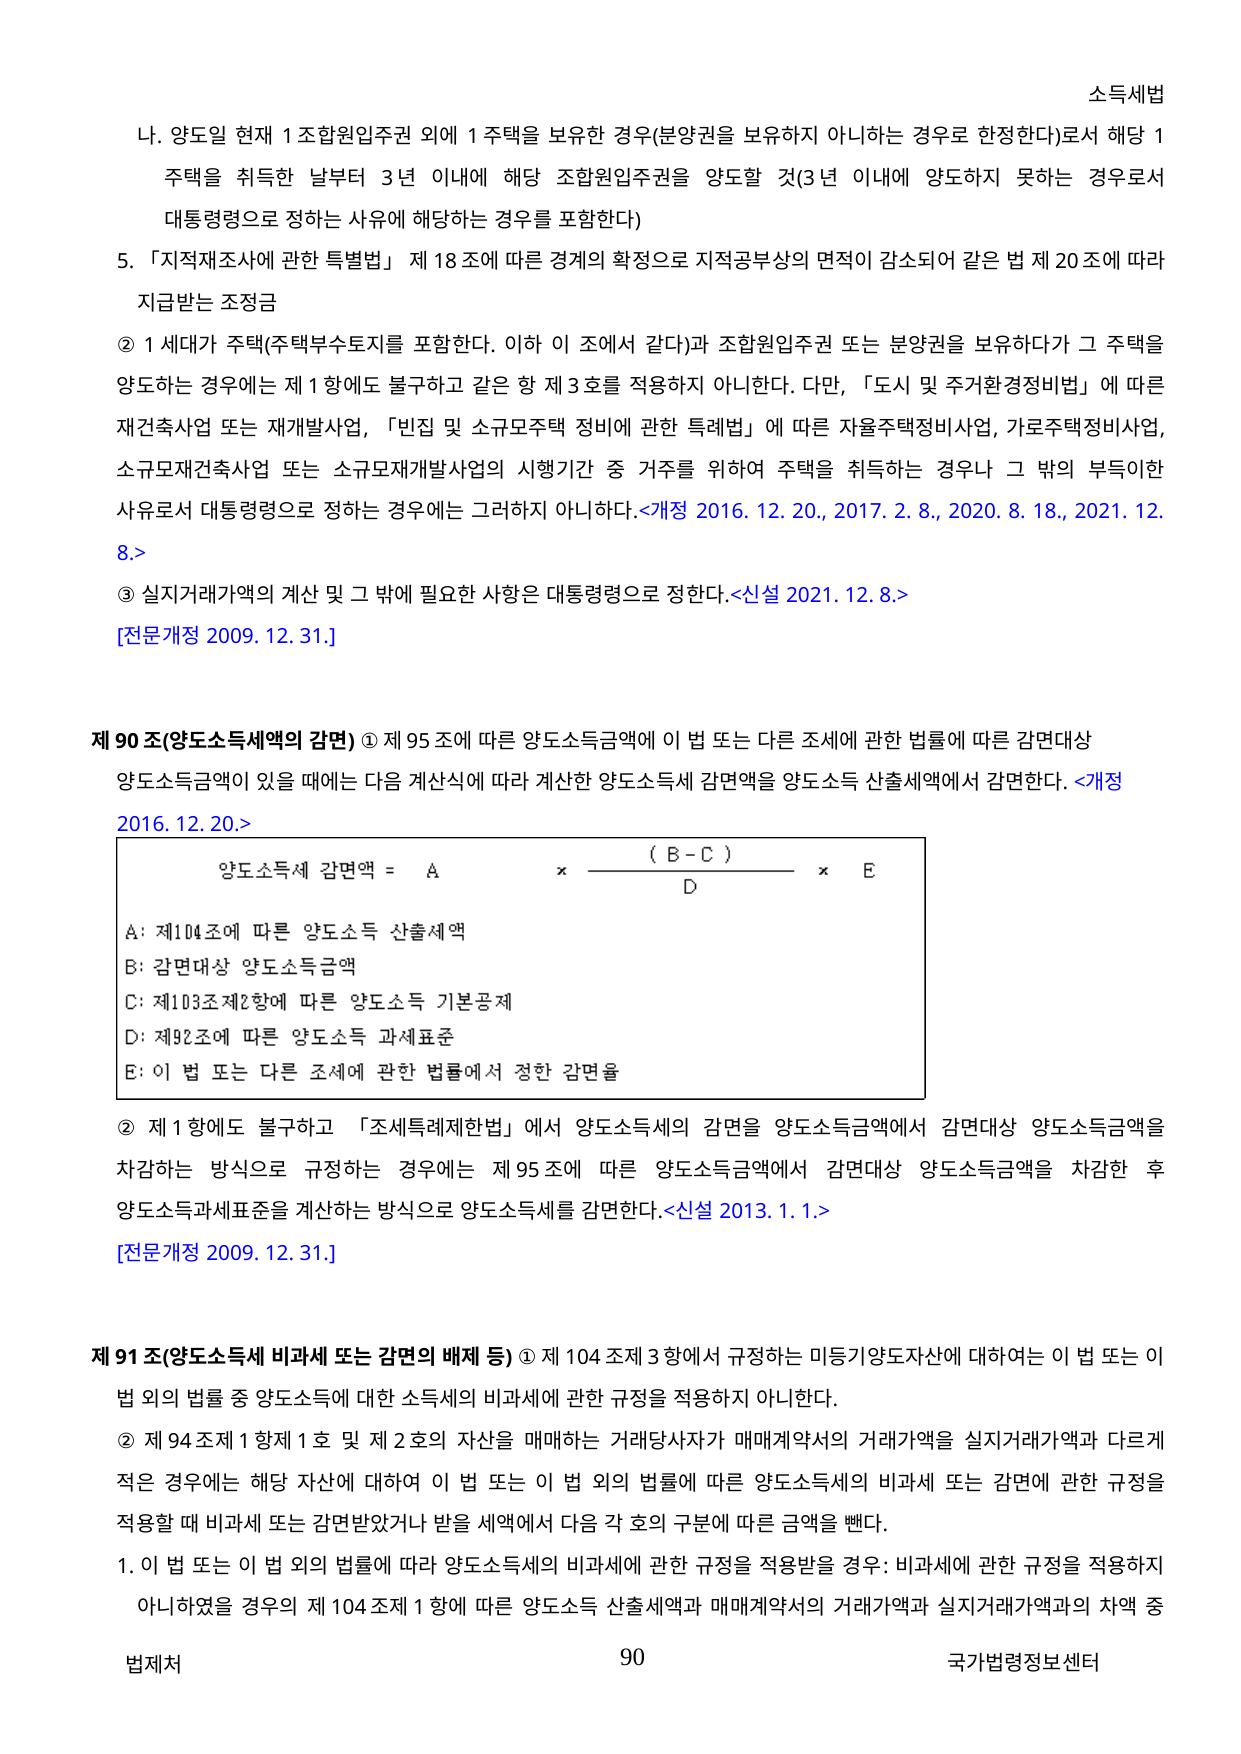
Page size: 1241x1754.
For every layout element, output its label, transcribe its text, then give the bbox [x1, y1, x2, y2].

text ② 제1항에도 불구하고 「조세특례제한법」에서 양도소득세의 감면을 양도소득금액에서 감면대상 양도소득금액을 차감하는 방식으로 규정하는 경우에는 제95조에 따른 양도소득금액에서 감면대상 양도소득금액을 차감한 후 양도소득과세표준을 계산하는 방식으로 양도소득세를 감면한다.<신설 2013. 1. 1.> [117, 1100, 1165, 1225]
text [117, 1538, 1165, 1621]
text [전문개정 2009. 12. 31.] [117, 608, 1165, 650]
text [전문개정 2009. 12. 31.] [117, 1225, 1165, 1267]
text 5. 「지적재조사에 관한 특별법」 제18조에 따른 경계의 확정으로 지적공부상의 면적이 감소되어 같은 법 제20조에 따라 지급받는 조정금 [117, 233, 1165, 317]
text 제91조(양도소득세 비과세 또는 감면의 배제 등) ① 제104조제3항에서 규정하는 미등기양도자산에 대하여는 이 법 또는 이 법 외의 법률 중 양도소득에 대한 소득세의 비과세에 관한 규정을 적용하지 아니한다. [92, 1329, 1165, 1413]
text 제90조(양도소득세액의 감면) ①제95조에 따른 양도소득금액에 이 법 또는 다른 조세에 관한 법률에 따른 감면대상 양도소득금액이 있을 때에는 다음 계산식에 따라 계산한 양도소득세 감면액을 양도소득 산출세액에서 감면한다. <개정 2016. 12. 20.> [92, 712, 1165, 837]
text 나. 양도일 현재 1조합원입주권 외에 1주택을 보유한 경우(분양권을 보유하지 아니하는 경우로 한정한다)로서 해당 1주택을 취득한 날부터 3년 이내에 해당 조합원입주권을 양도할 것(3년 이내에 양도하지 못하는 경우로서 대통령령으로 정하는 사유에 해당하는 경우를 포함한다) [137, 108, 1165, 233]
text ② 제94조제1항제1호 및 제2호의 자산을 매매하는 거래당사자가 매매계약서의 거래가액을 실지거래가액과 다르게 적은 경우에는 해당 자산에 대하여 이 법 또는 이 법 외의 법률에 따른 양도소득세의 비과세 또는 감면에 관한 규정을 적용할 때 비과세 또는 감면받았거나 받을 세액에서 다음 각 호의 구분에 따른 금액을 뺀다. [117, 1413, 1165, 1538]
text ③ 실지거래가액의 계산 및 그 밖에 필요한 사항은 대통령령으로 정한다.<신설 2021. 12. 8.> [117, 567, 1165, 608]
picture [116, 837, 926, 1100]
text ② 1세대가 주택(주택부수토지를 포함한다. 이하 이 조에서 같다)과 조합원입주권 또는 분양권을 보유하다가 그 주택을 양도하는 경우에는 제1항에도 불구하고 같은 항 제3호를 적용하지 아니한다. 다만, 「도시 및 주거환경정비법」에 따른 재건축사업 또는 재개발사업, 「빈집 및 소규모주택 정비에 관한 특례법」에 따른 자율주택정비사업, 가로주택정비사업, 소규모재건축사업 또는 소규모재개발사업의 시행기간 중 거주를 위하여 주택을 취득하는 경우나 그 밖의 부득이한 사유로서 대통령령으로 정하는 경우에는 그러하지 아니하다.<개정 2016. 12. 20., 2017. 2. 8., 2020. 8. 18., 2021. 12. 8.> [117, 317, 1165, 567]
